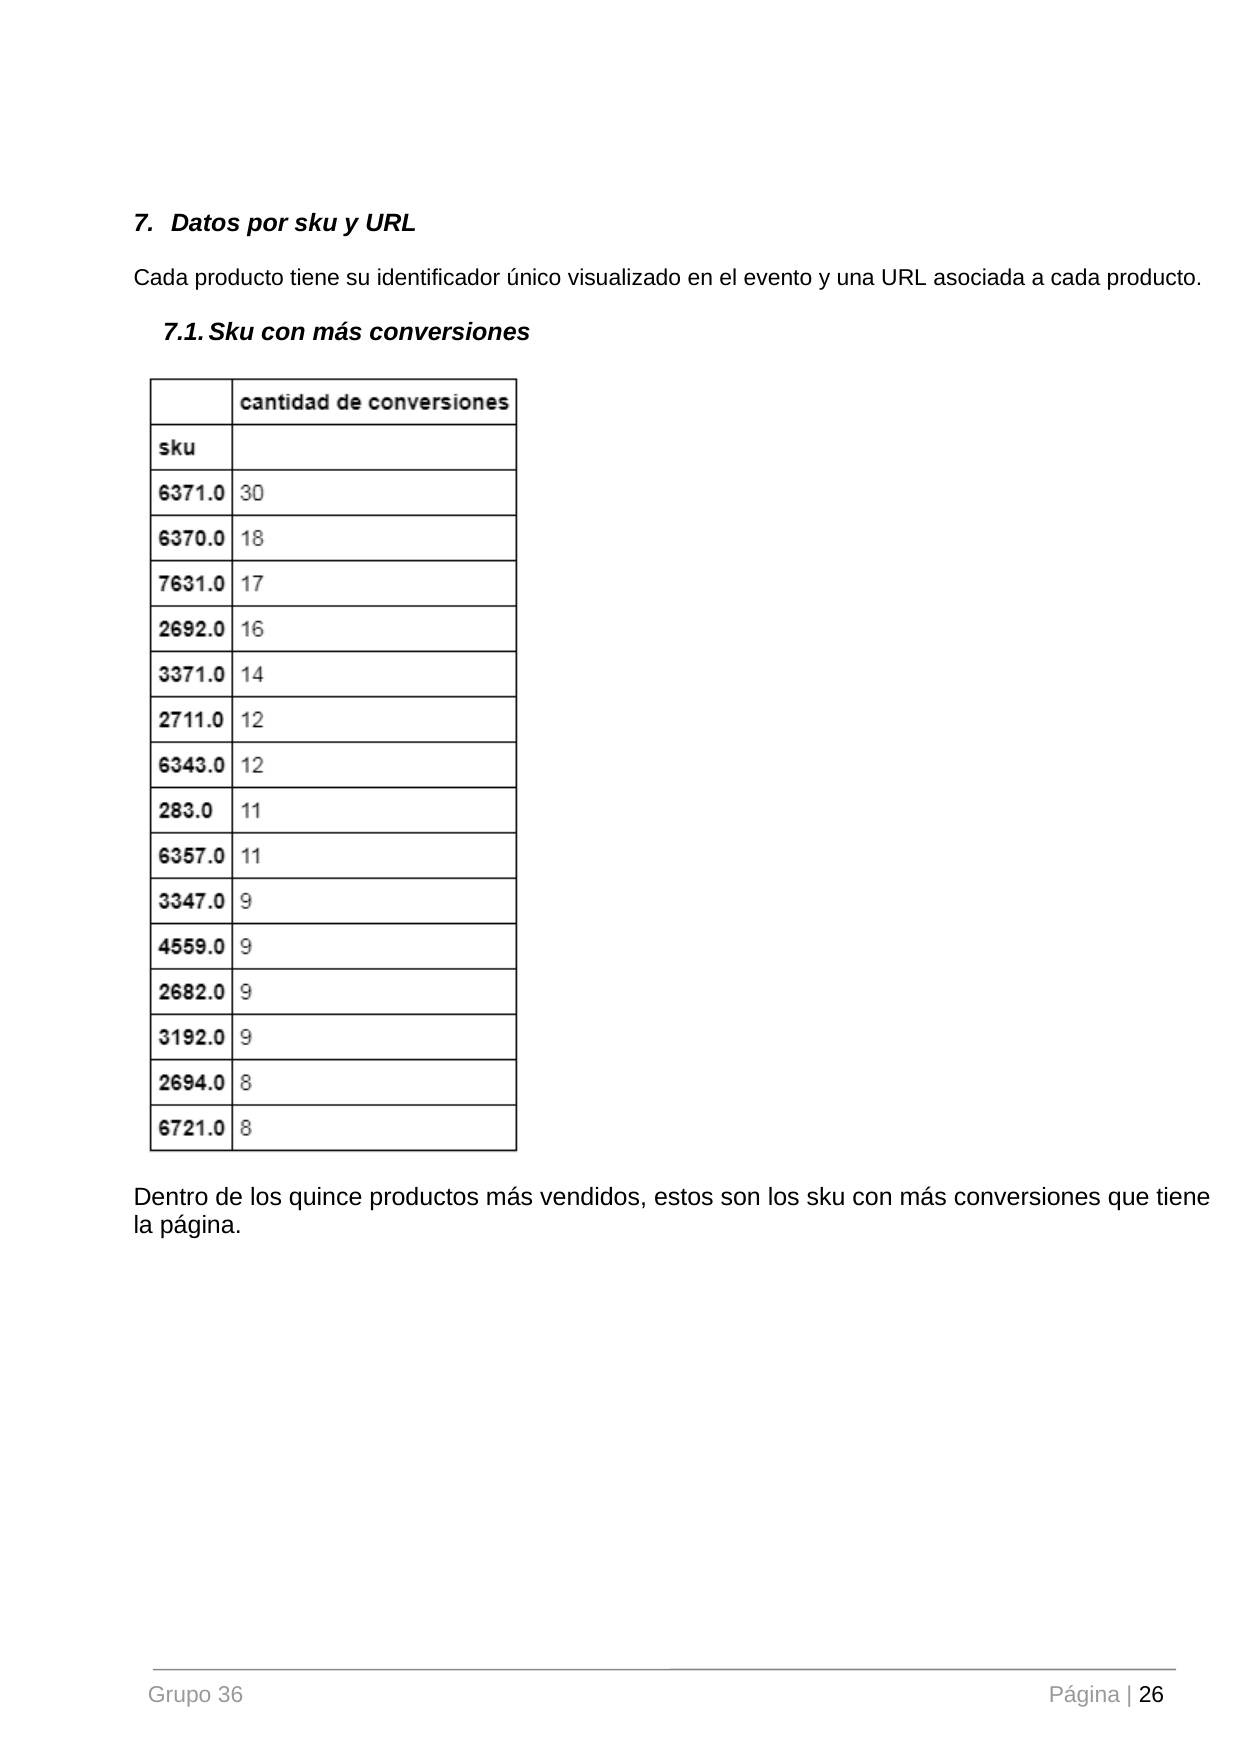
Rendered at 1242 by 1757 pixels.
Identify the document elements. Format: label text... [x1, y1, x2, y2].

picture [147, 374, 518, 1153]
subtitle Datos por sku y URL [133, 208, 1229, 237]
text Dentro de los quince productos más vendidos, estos son los sku con más conversiones que tiene la página. [133, 1182, 1229, 1239]
subtitle Sku con más conversiones [163, 317, 1229, 346]
subtitle Cada producto tiene su identificador único visualizado en el evento y una URL asociada a cada producto. [133, 264, 1229, 290]
